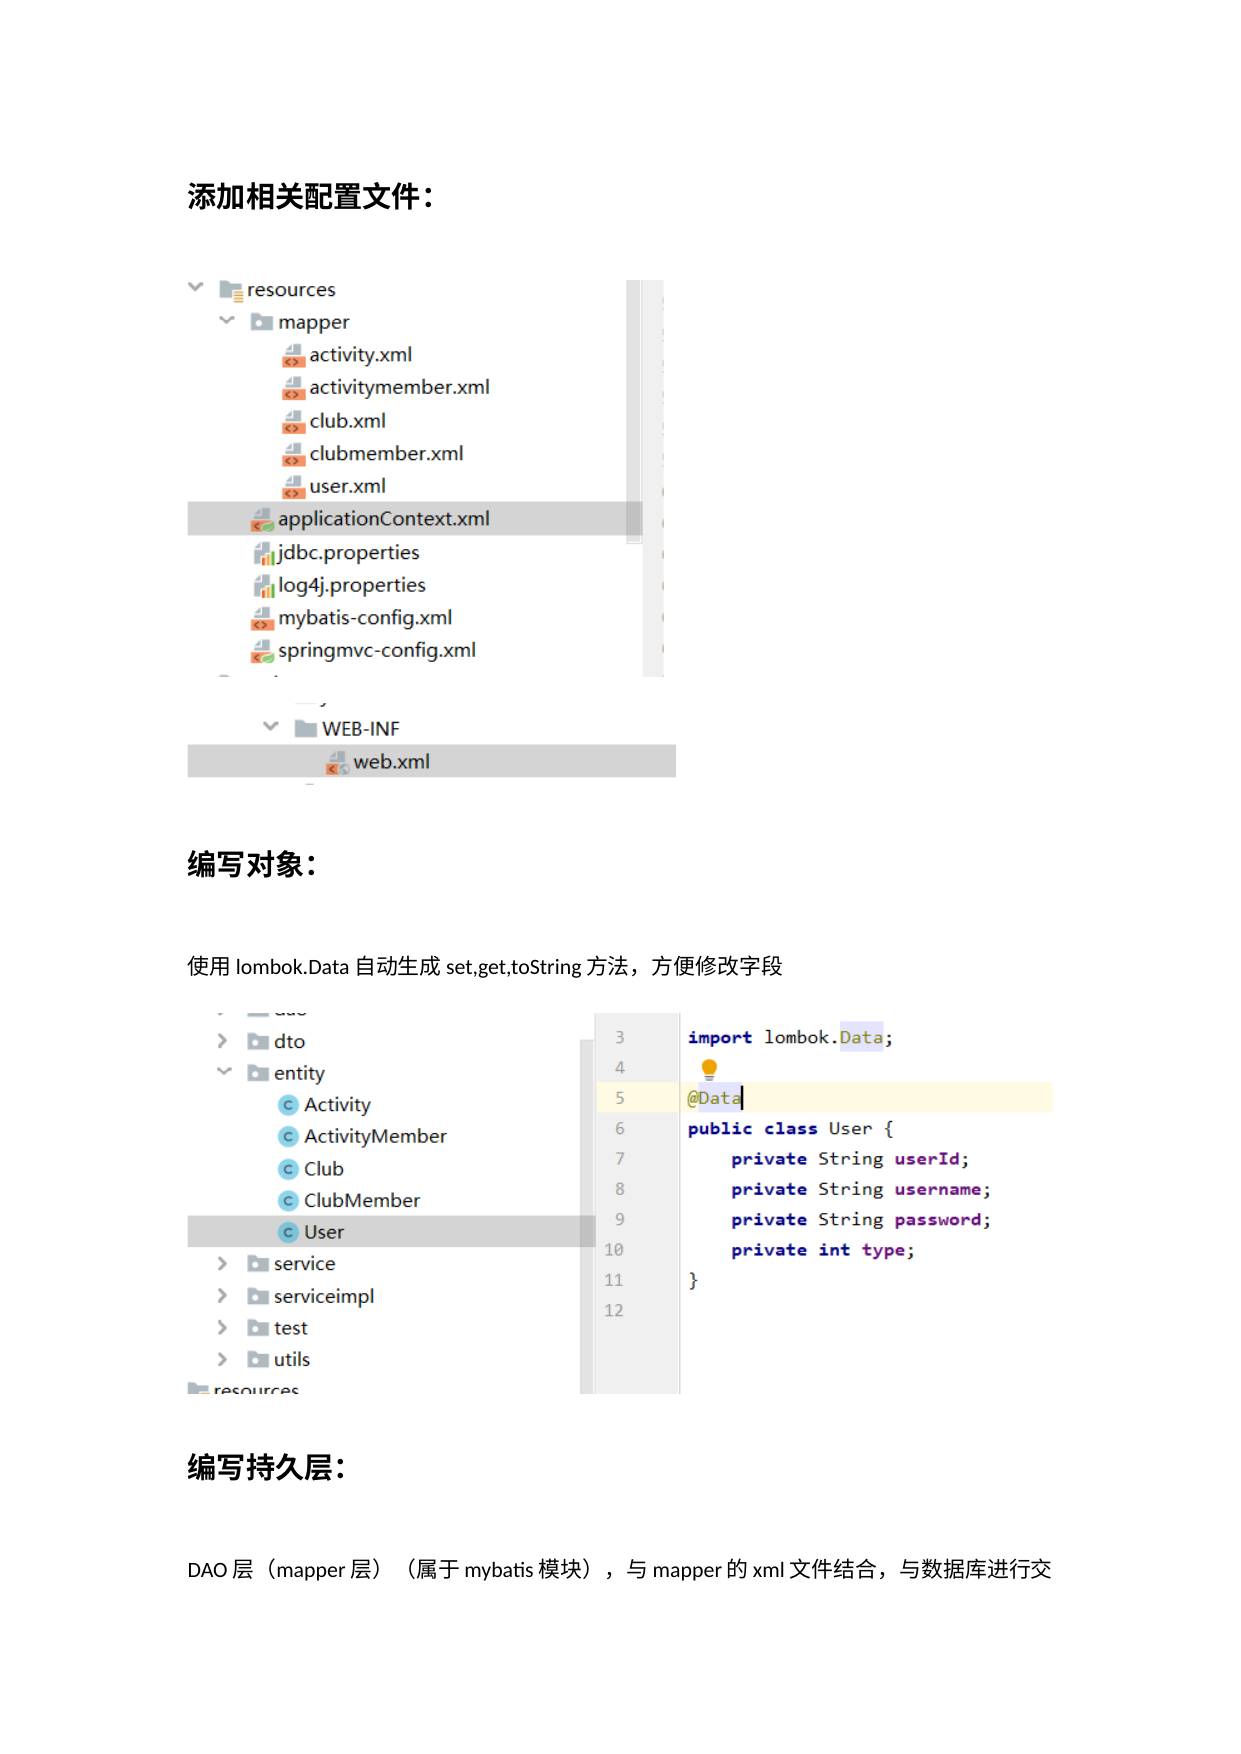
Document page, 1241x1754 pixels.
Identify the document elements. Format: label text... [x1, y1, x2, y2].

subtitle 编写对象： [187, 830, 1053, 895]
picture [187, 703, 677, 785]
subtitle 添加相关配置文件： [187, 162, 1053, 227]
picture [187, 280, 664, 677]
text 使用lombok.Data自动生成set,get,toString方法，方便修改字段 [187, 949, 1053, 981]
picture [187, 1013, 1053, 1394]
subtitle 编写持久层： [187, 1433, 1053, 1498]
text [187, 1552, 1053, 1584]
